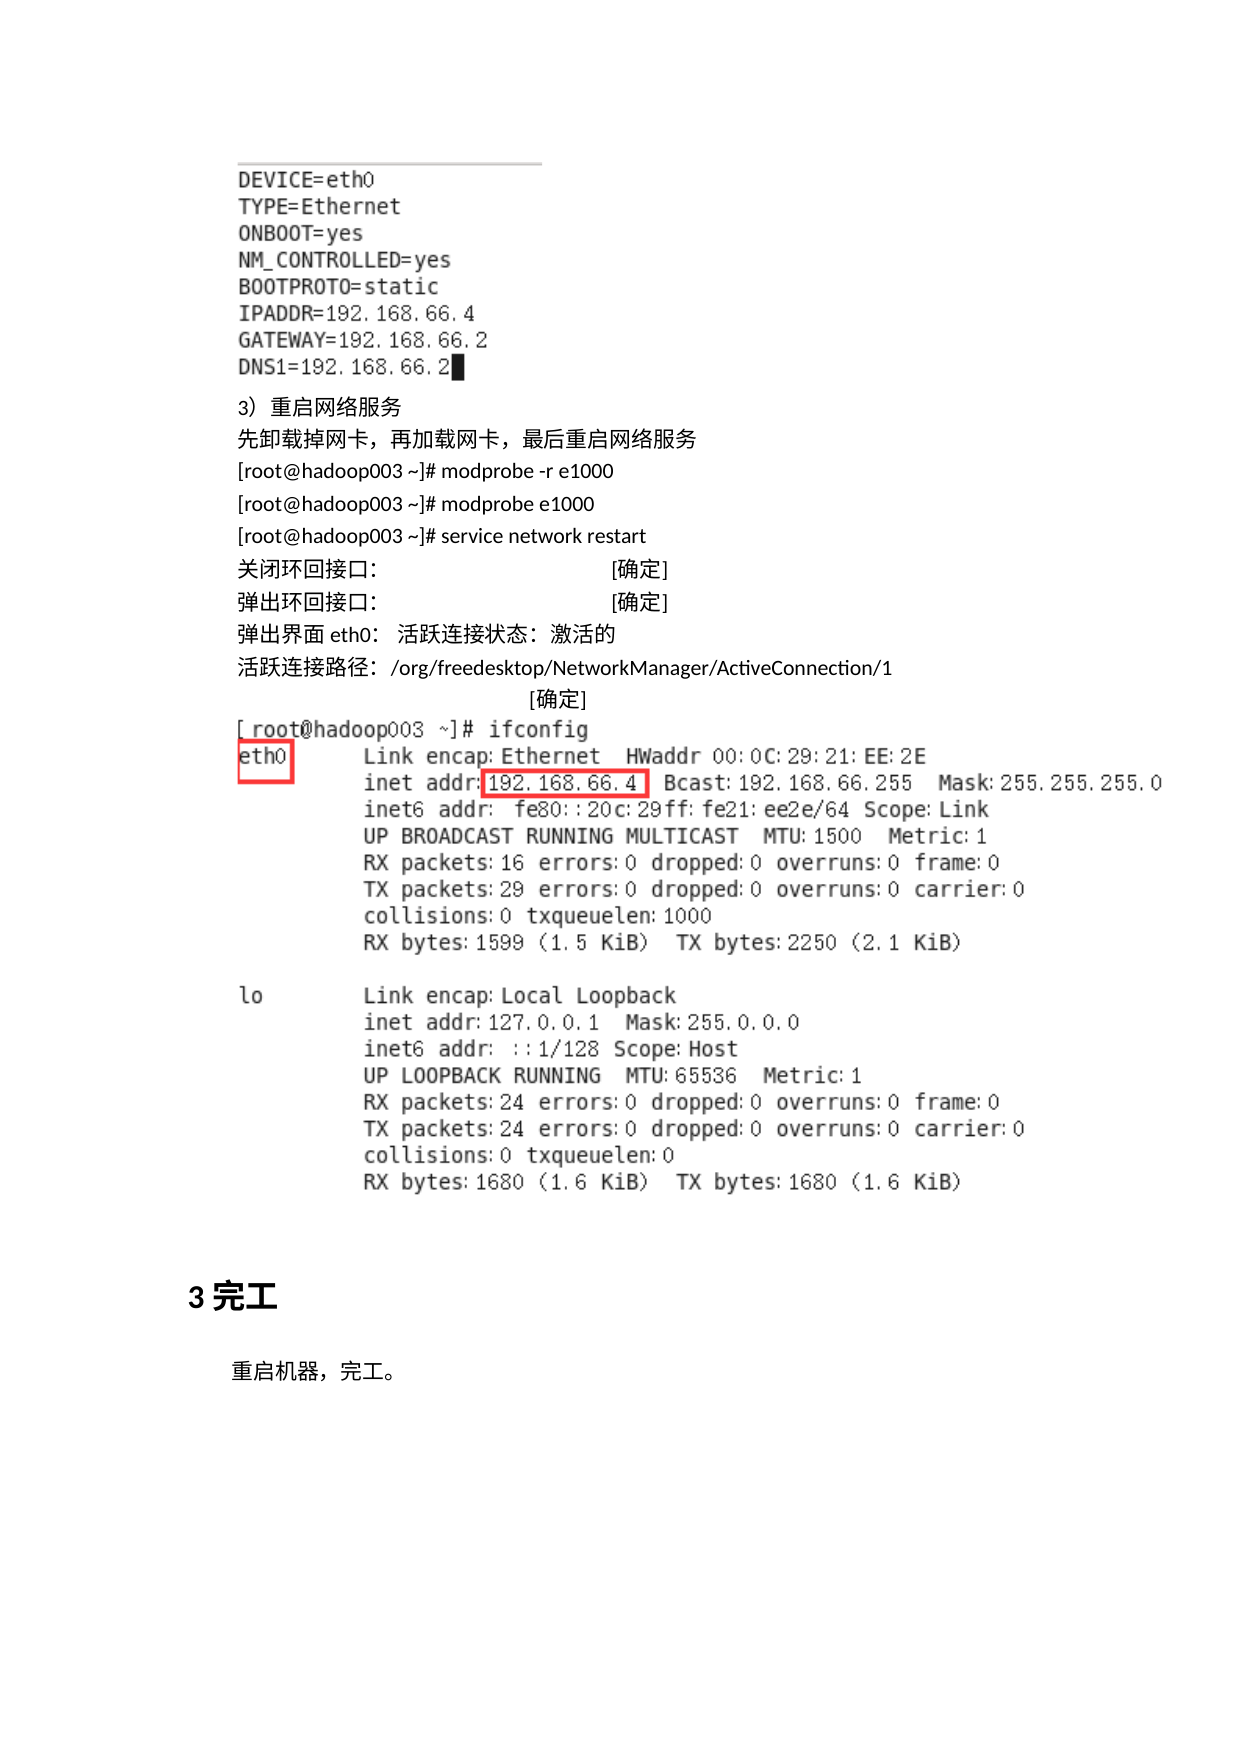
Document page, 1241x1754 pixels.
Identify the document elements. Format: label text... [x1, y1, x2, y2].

text 重启机器，完工。 [231, 1354, 1053, 1386]
text 关闭环回接口： [确定] [187, 552, 1053, 584]
text 弹出环回接口： [确定] [187, 584, 1053, 617]
picture [237, 162, 543, 384]
text [root@hadoop003 ~]# modprobe e1000 [187, 487, 1053, 519]
picture [237, 714, 1191, 1207]
text 3）重启网络服务 [187, 389, 1053, 422]
text [确定] [187, 682, 1053, 714]
text 活跃连接路径：/org/freedesktop/NetworkManager/ActiveConnection/1 [187, 649, 1053, 682]
text [root@hadoop003 ~]# service network restart [187, 519, 1053, 552]
text [root@hadoop003 ~]# modprobe -r e1000 [187, 454, 1053, 487]
subtitle 3 完工 [187, 1262, 1053, 1327]
text 先卸载掉网卡，再加载网卡，最后重启网络服务 [187, 422, 1053, 454]
text 弹出界面 eth0： 活跃连接状态：激活的 [187, 617, 1053, 649]
